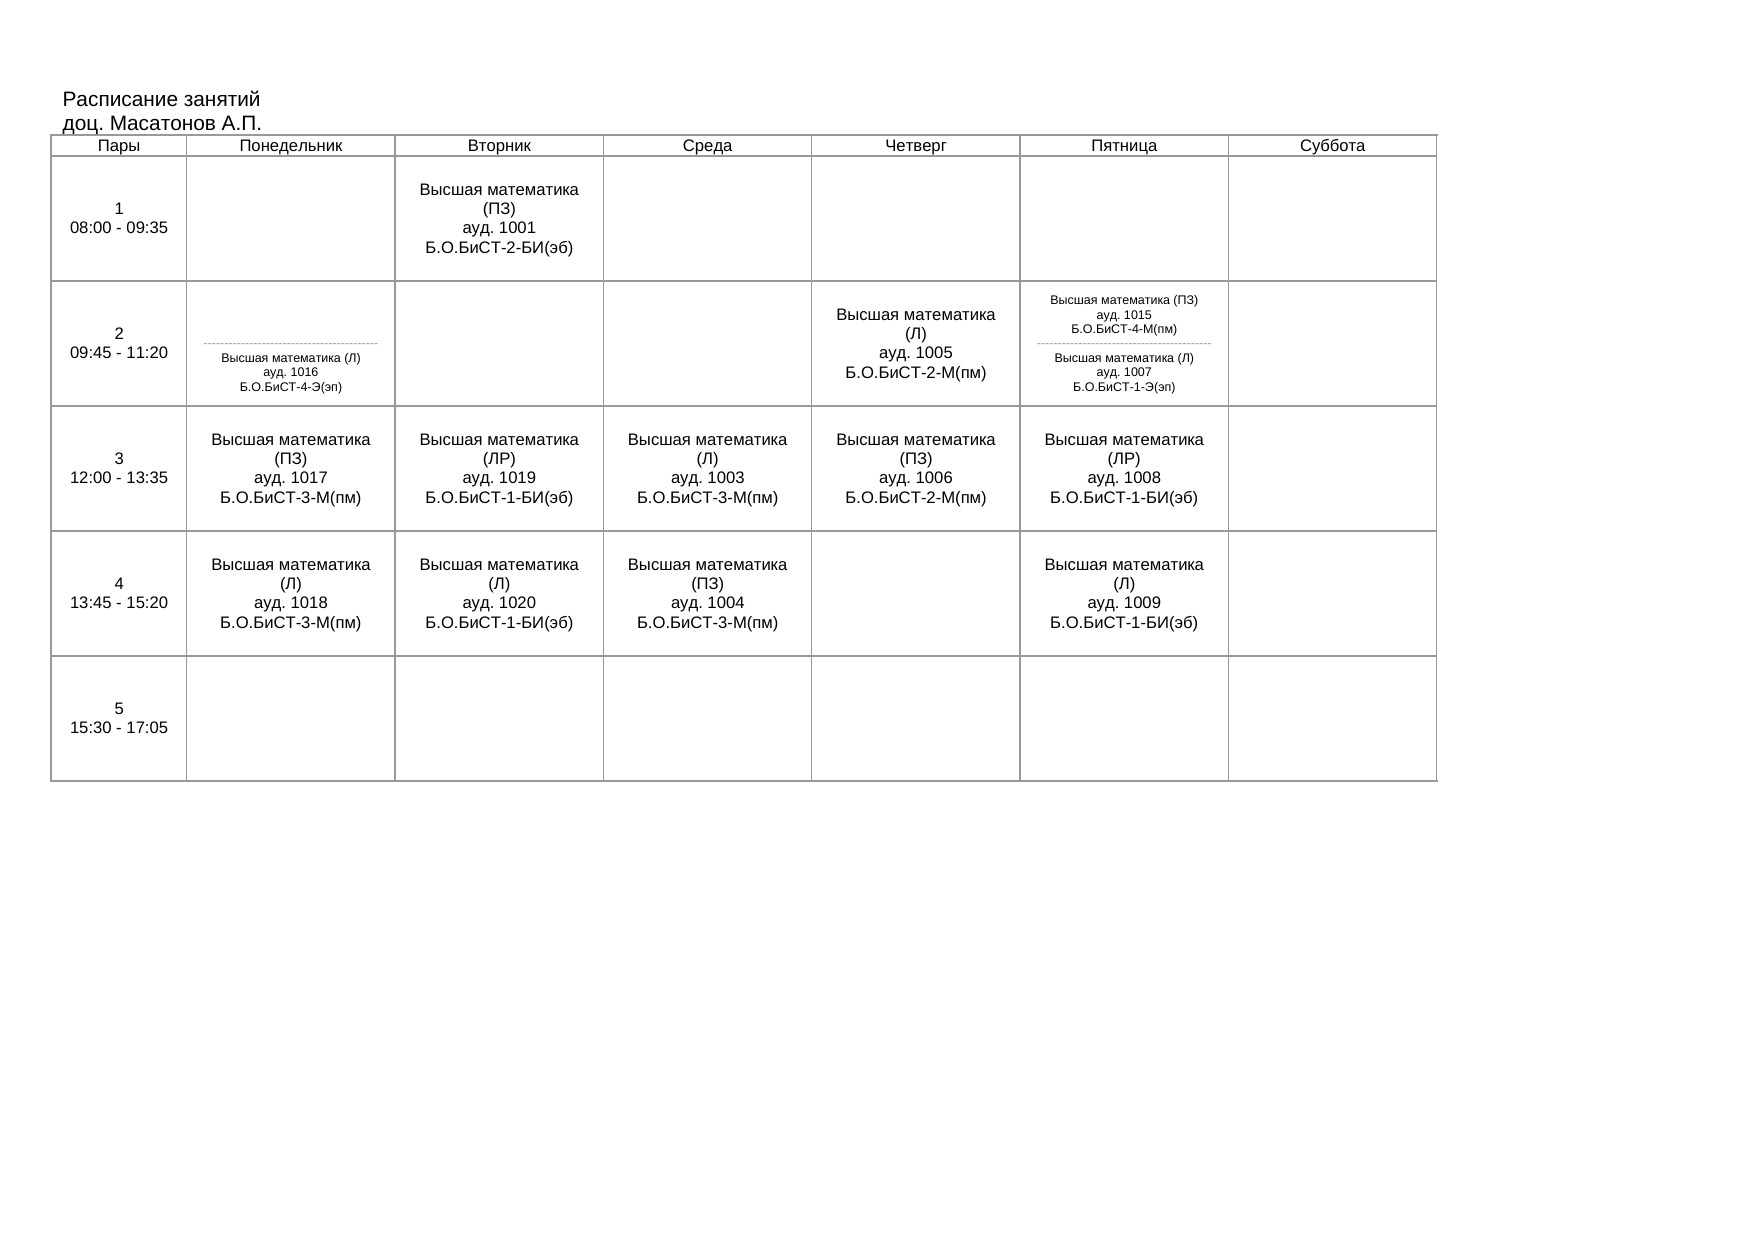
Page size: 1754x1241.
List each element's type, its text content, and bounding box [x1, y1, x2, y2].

table_cell [604, 157, 811, 280]
table_cell 2 09:45 - 11:20 [52, 282, 186, 405]
table_header Четверг [812, 136, 1019, 155]
table_cell [812, 157, 1019, 280]
table_cell [187, 657, 394, 780]
table_cell [812, 532, 1019, 655]
table_cell Высшая математика (ПЗ) ауд. 1004 Б.O.БиСТ-3-М(пм) [604, 532, 811, 655]
table_header Вторник [396, 136, 603, 155]
text Расписание занятий [62, 86, 1691, 110]
table_cell Высшая математика (ЛР) ауд. 1008 Б.O.БиСТ-1-БИ(эб) [1021, 407, 1228, 530]
table_cell [1229, 657, 1436, 780]
table_cell Высшая математика (ПЗ) ауд. 1006 Б.O.БиСТ-2-М(пм) [812, 407, 1019, 530]
table_cell [396, 657, 603, 780]
table_cell [187, 157, 394, 280]
table_cell [1021, 157, 1228, 280]
table_cell 3 12:00 - 13:35 [52, 407, 186, 530]
table_header Суббота [1229, 136, 1436, 155]
table_cell Высшая математика (ПЗ) ауд. 1001 Б.O.БиСТ-2-БИ(эб) [396, 157, 603, 280]
text доц. Масатонов А.П. [62, 110, 1691, 134]
table_cell [1229, 407, 1436, 530]
table_cell [812, 657, 1019, 780]
table_cell Высшая математика (Л) ауд. 1018 Б.O.БиСТ-3-М(пм) [187, 532, 394, 655]
table_cell Высшая математика (ПЗ) ауд. 1015 Б.O.БиСТ-4-М(пм) ------------------------------------------ Высшая математика (Л) ауд. 1007 Б.O.БиСТ-1-Э(эп) [1021, 282, 1228, 405]
table_cell Высшая математика (Л) ауд. 1005 Б.O.БиСТ-2-М(пм) [812, 282, 1019, 405]
table_header Понедельник [187, 136, 394, 155]
table_cell [1229, 157, 1436, 280]
table_cell Высшая математика (Л) ауд. 1016 Б.O.БиСТ-4-Э(эп) ------------------------------------------ Высшая математика (Л) ауд. 1016 Б.O.БиСТ-4-Э(эп) [187, 282, 394, 405]
table_cell [1021, 657, 1228, 780]
table_cell Высшая математика (Л) ауд. 1020 Б.O.БиСТ-1-БИ(эб) [396, 532, 603, 655]
table_cell Высшая математика (ПЗ) ауд. 1017 Б.O.БиСТ-3-М(пм) [187, 407, 394, 530]
table_header Среда [604, 136, 811, 155]
table_cell [396, 282, 603, 405]
table_cell 1 08:00 - 09:35 [52, 157, 186, 280]
table_header Пары [52, 136, 186, 155]
table_cell Высшая математика (Л) ауд. 1009 Б.O.БиСТ-1-БИ(эб) [1021, 532, 1228, 655]
table_cell [1229, 532, 1436, 655]
table_cell 5 15:30 - 17:05 [52, 657, 186, 780]
table_cell Высшая математика (Л) ауд. 1003 Б.O.БиСТ-3-М(пм) [604, 407, 811, 530]
table_header Пятница [1021, 136, 1228, 155]
table_cell [1229, 282, 1436, 405]
table_cell [604, 657, 811, 780]
table_cell [604, 282, 811, 405]
table_cell Высшая математика (ЛР) ауд. 1019 Б.O.БиСТ-1-БИ(эб) [396, 407, 603, 530]
table_cell 4 13:45 - 15:20 [52, 532, 186, 655]
